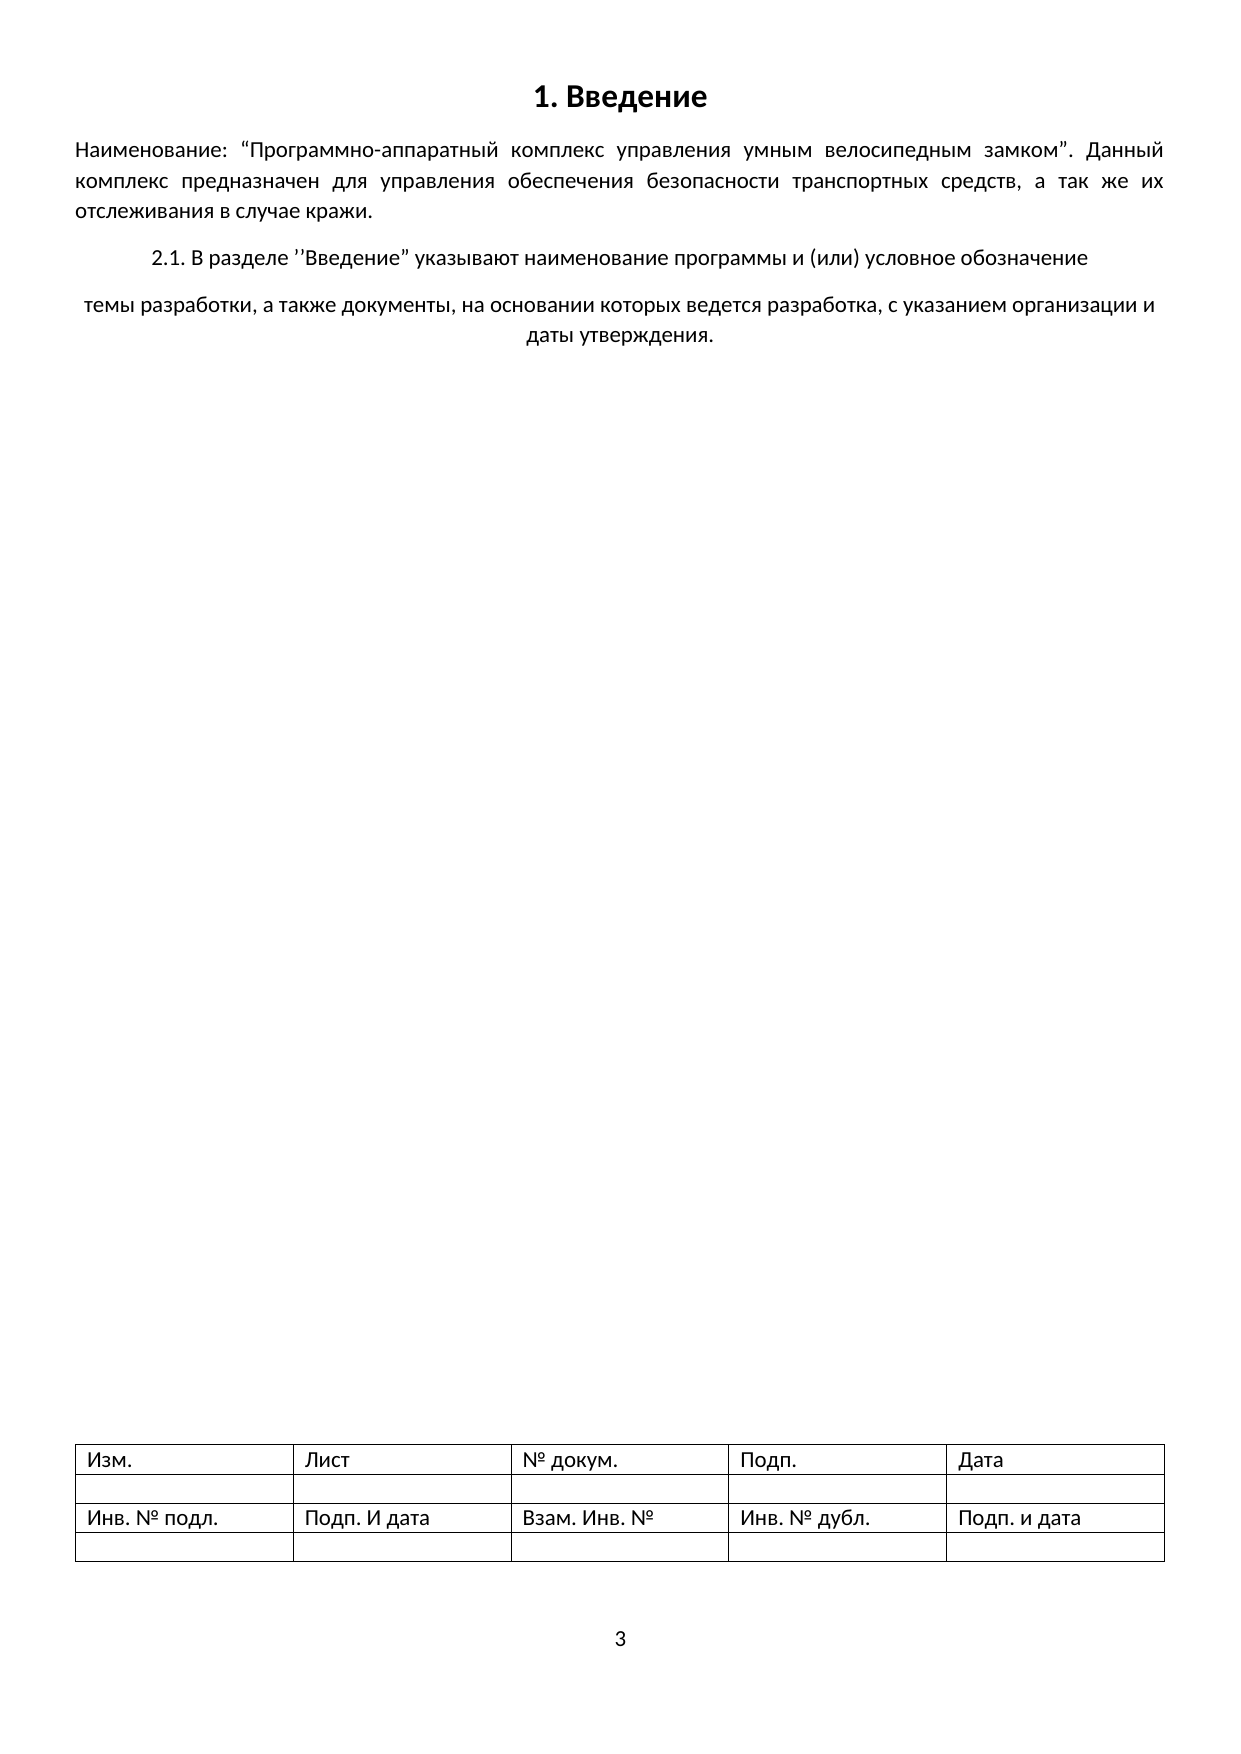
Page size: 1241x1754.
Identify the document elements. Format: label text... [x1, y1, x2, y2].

text 2.1. В разделе ’’Введение” указывают наименование программы и (или) условное обозначение [75, 243, 1165, 271]
table_header Лист [294, 1445, 511, 1473]
table_cell Взам. Инв. № [512, 1504, 728, 1532]
text Наименование: “Программно-аппаратный комплекс управления умным велосипедным замком”. Данный комплекс предназначен для управления обеспечения безопасности транспортных средств, а так же их отслеживания в случае кражи. [75, 136, 1165, 224]
table_cell [76, 1475, 293, 1502]
text 1. Введение [75, 75, 1165, 116]
table_cell [294, 1475, 511, 1502]
table_cell Инв. № подл. [76, 1504, 293, 1532]
table_cell [294, 1533, 511, 1561]
table_cell [729, 1475, 946, 1502]
table_header Дата [947, 1445, 1164, 1473]
table_cell Подп. и дата [947, 1504, 1164, 1532]
table_cell [947, 1475, 1164, 1502]
table_header Подп. [729, 1445, 946, 1473]
table_header Изм. [76, 1445, 293, 1473]
table_cell [729, 1533, 946, 1561]
table_cell Инв. № дубл. [729, 1504, 946, 1532]
table_cell [512, 1533, 728, 1561]
table_cell [947, 1533, 1164, 1561]
table_cell Подп. И дата [294, 1504, 511, 1532]
table_cell [512, 1475, 728, 1502]
table_header № докум. [512, 1445, 728, 1473]
table_cell [76, 1533, 293, 1561]
text темы разработки, а также документы, на основании которых ведется разработка, с указанием организации и даты утверждения. [75, 290, 1165, 348]
